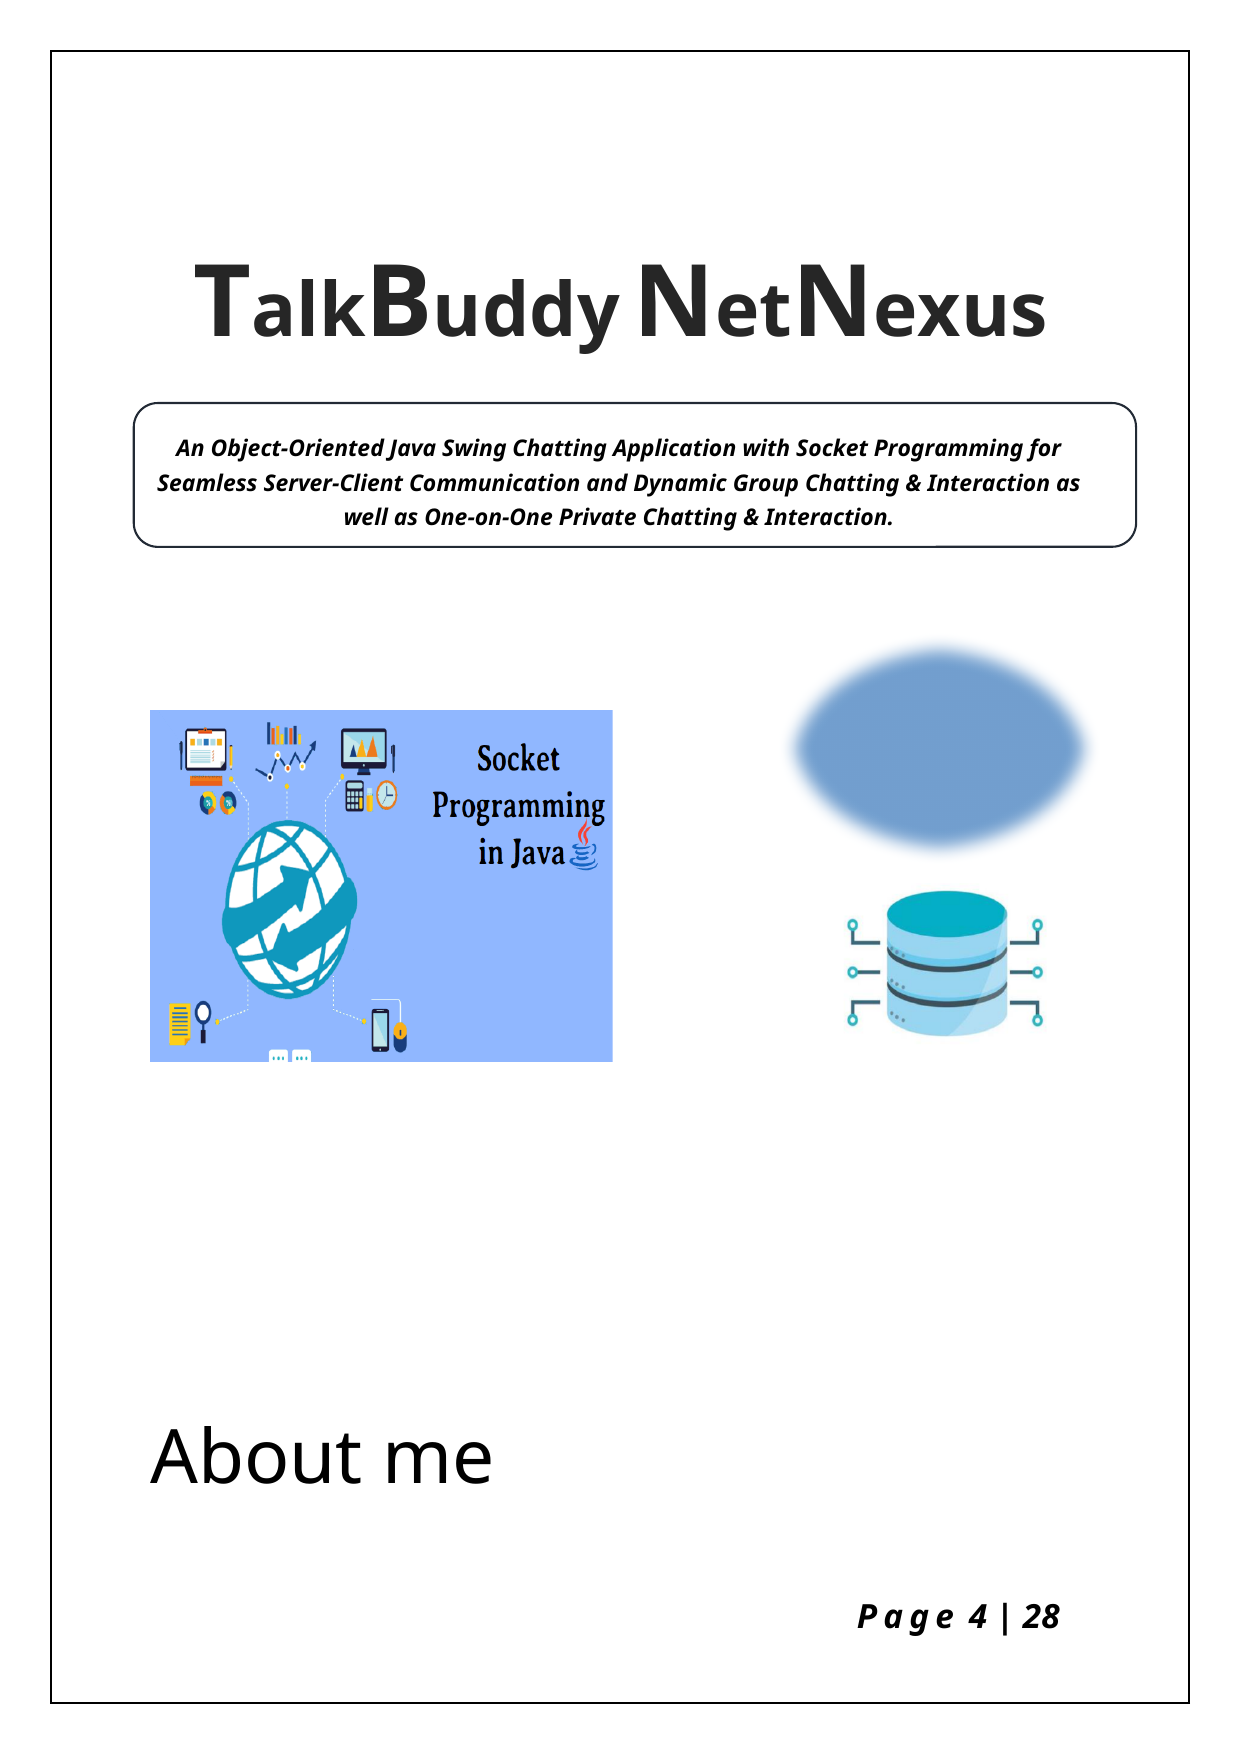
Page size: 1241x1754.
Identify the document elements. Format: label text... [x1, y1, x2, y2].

text An Object-Oriented Java Swing Chatting Application with Socket Programming for Seamless Server-Client Communication and Dynamic Group Chatting & Interaction as well as One-on-One Private Chatting & Interaction. [150, 432, 1090, 532]
picture [150, 710, 613, 1062]
text About me [150, 1404, 1090, 1506]
text TalkBuddy NetNexus [150, 190, 1090, 366]
picture [832, 873, 1059, 1068]
